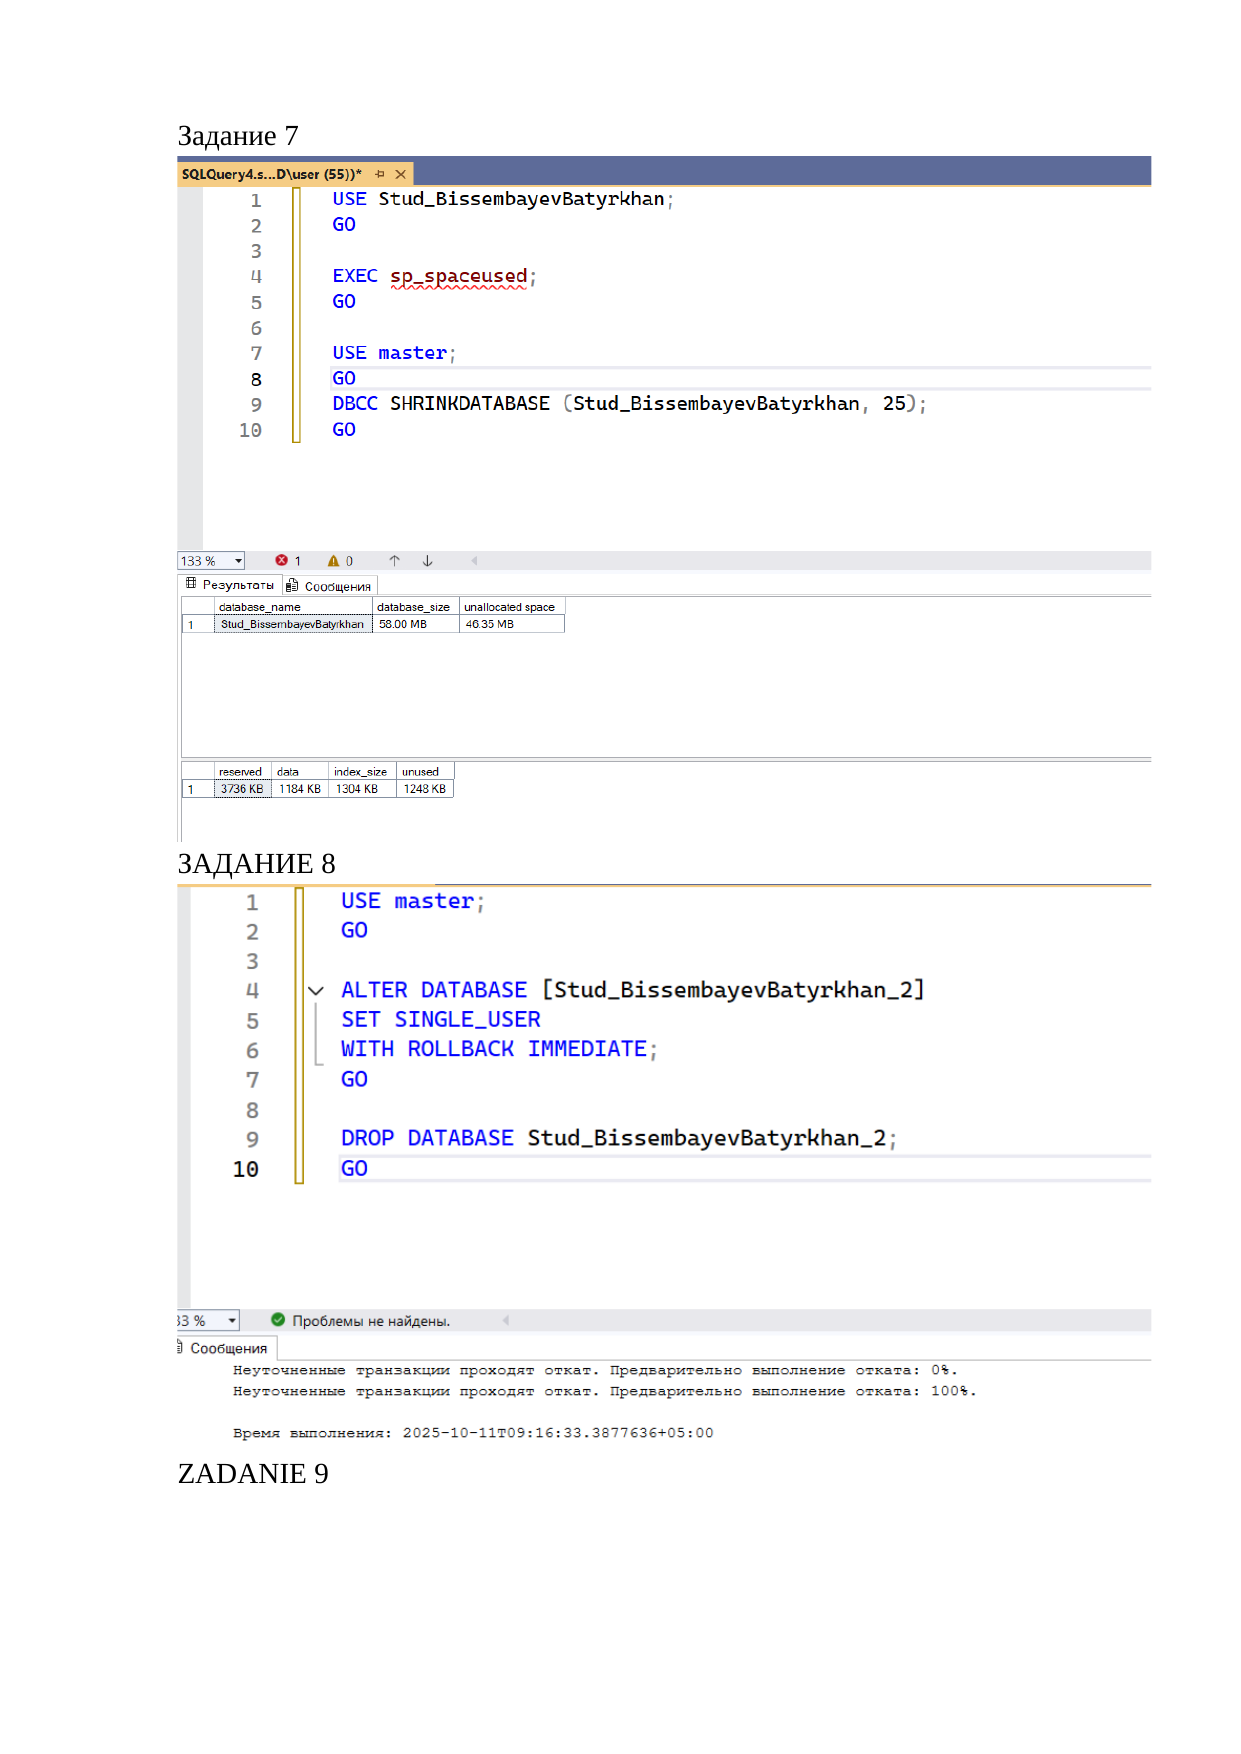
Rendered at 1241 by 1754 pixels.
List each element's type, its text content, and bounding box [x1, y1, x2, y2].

picture [177, 884, 1152, 1452]
text ЗАДАНИЕ 8 [177, 846, 1152, 879]
text ZADANIE 9 [177, 1456, 1152, 1490]
text Задание 7 [177, 118, 1152, 152]
picture [177, 156, 1152, 842]
